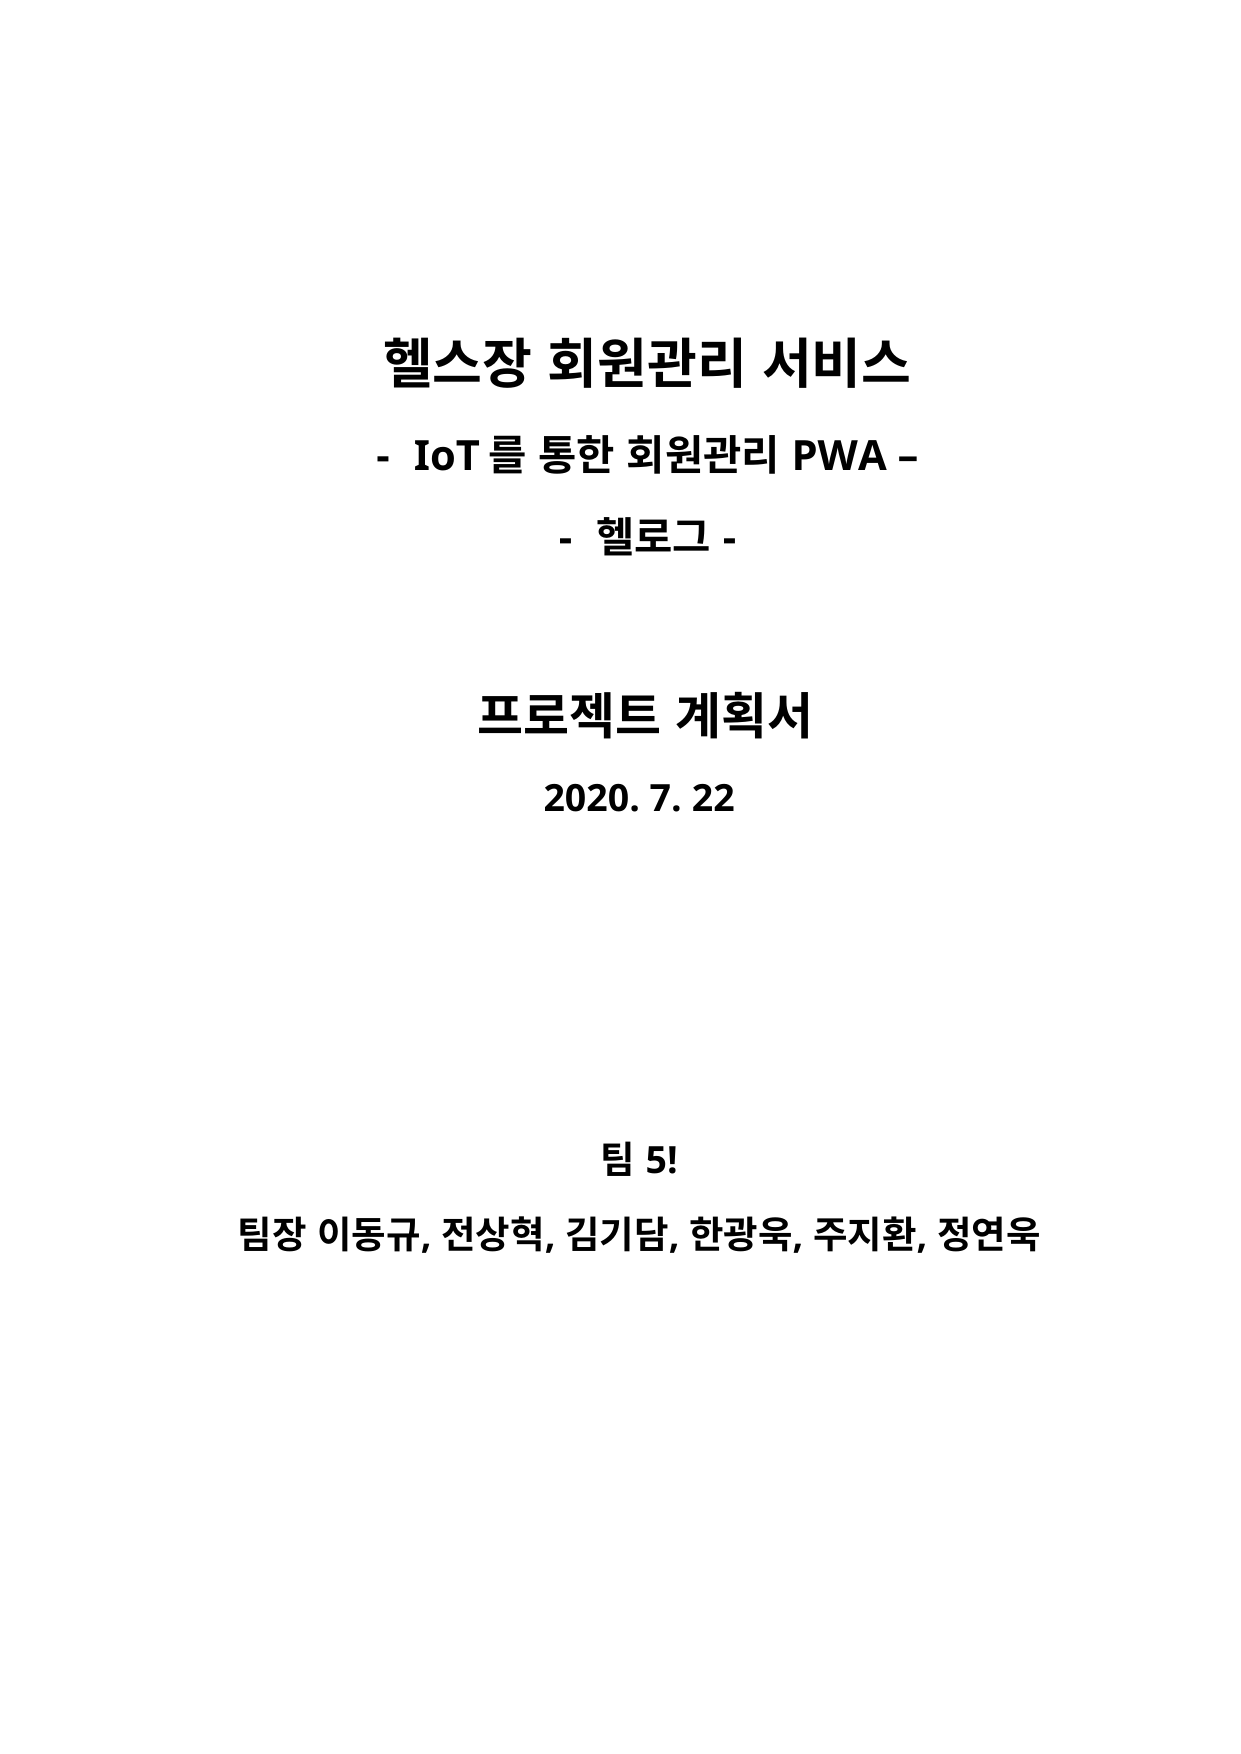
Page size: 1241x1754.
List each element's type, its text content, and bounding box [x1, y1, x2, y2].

text 헬스장 회원관리 서비스 [150, 321, 1090, 399]
list 헬로그 - [204, 504, 1090, 564]
list IoT를 통한 회원관리 PWA – [204, 422, 1090, 483]
text 프로젝트 계획서 [150, 676, 1090, 749]
text 2020. 7. 22 [150, 771, 1090, 822]
text 팀 5! [150, 1130, 1090, 1184]
text 팀장 이동규, 전상혁, 김기담, 한광욱, 주지환, 정연욱 [150, 1205, 1090, 1260]
